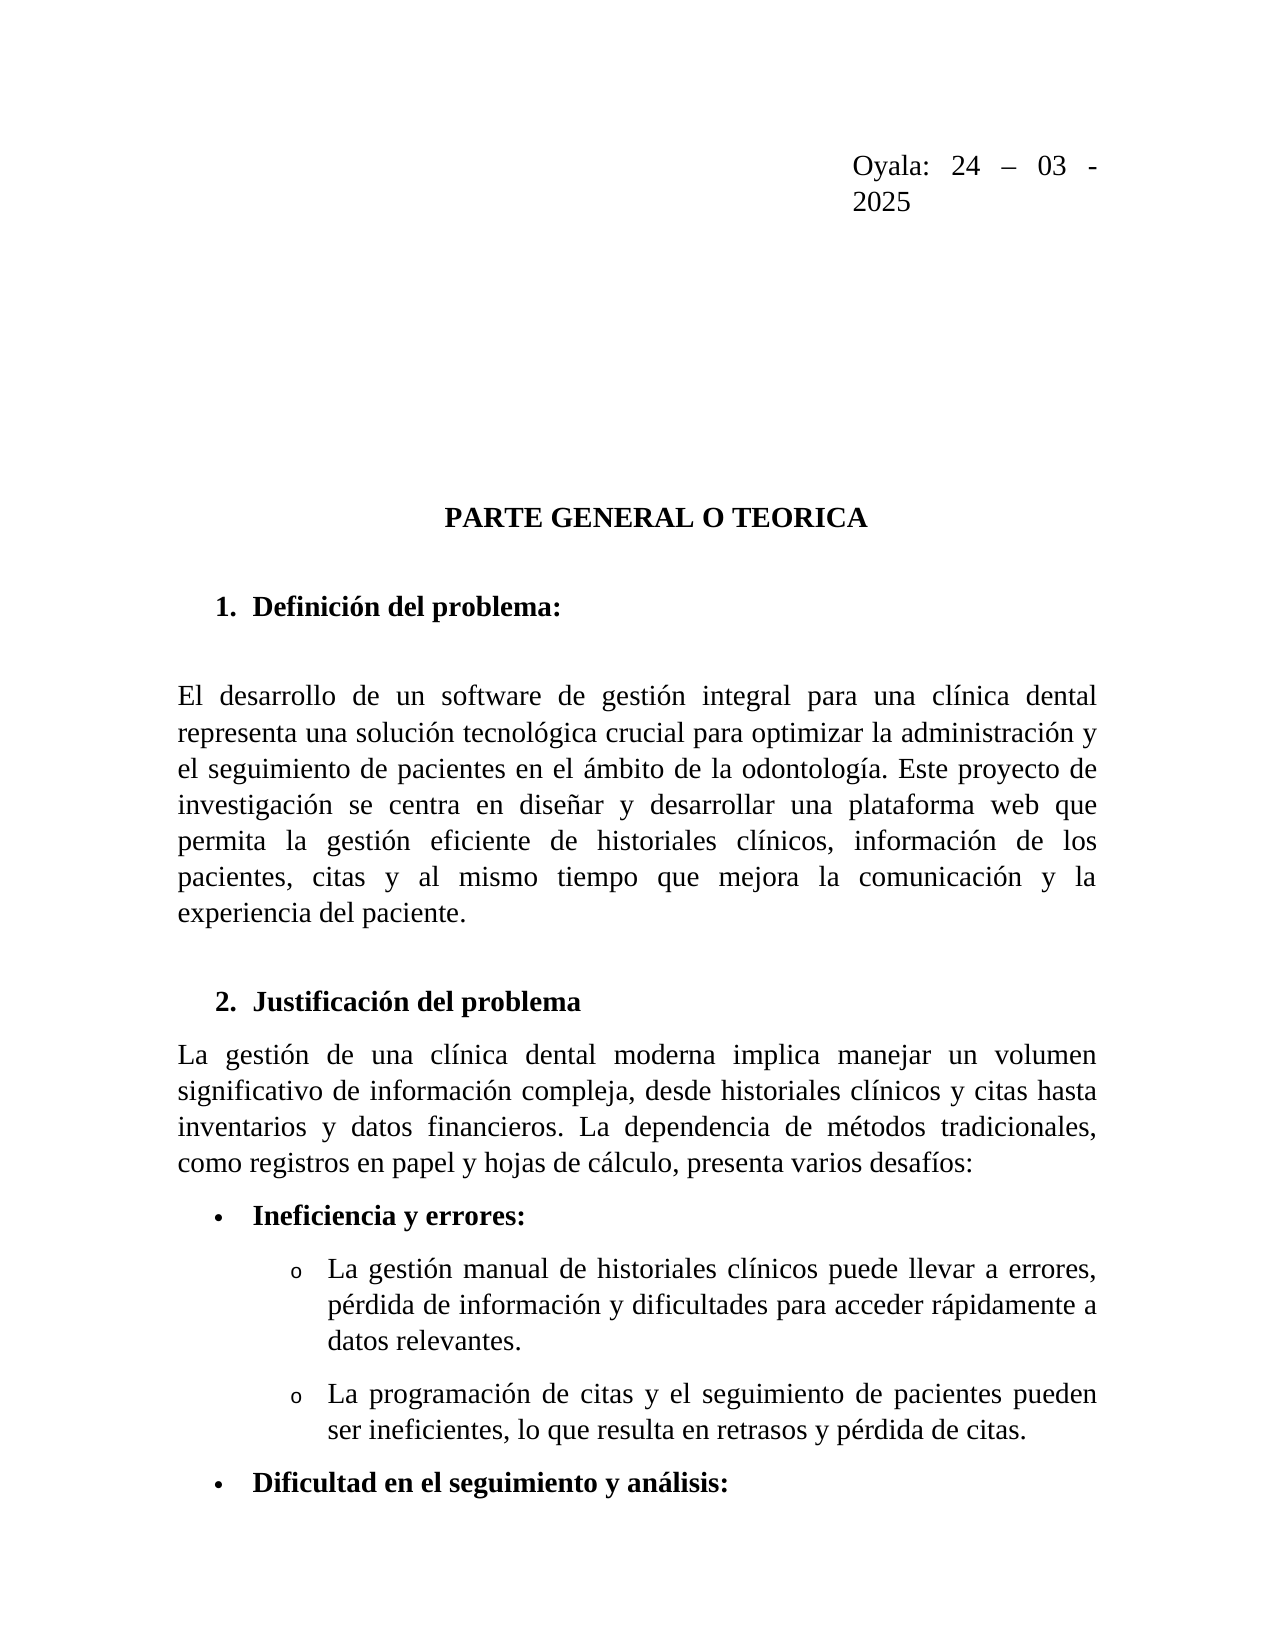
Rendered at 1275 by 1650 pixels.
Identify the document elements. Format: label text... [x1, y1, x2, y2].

text PARTE GENERAL O TEORICA [215, 501, 1098, 534]
list La programación de citas y el seguimiento de pacientes pueden ser ineficientes, lo que resulta en retrasos y pérdida de citas. [290, 1376, 1098, 1446]
list La gestión manual de historiales clínicos puede llevar a errores, pérdida de información y dificultades para acceder rápidamente a datos relevantes. [290, 1251, 1098, 1357]
list Ineficiencia y errores: [215, 1198, 1098, 1232]
text La gestión de una clínica dental moderna implica manejar un volumen significativo de información compleja, desde historiales clínicos y citas hasta inventarios y datos financieros. La dependencia de métodos tradicionales, como registros en papel y hojas de cálculo, presenta varios desafíos: [177, 1037, 1098, 1179]
text El desarrollo de un software de gestión integral para una clínica dental representa una solución tecnológica crucial para optimizar la administración y el seguimiento de pacientes en el ámbito de la odontología. Este proyecto de investigación se centra en diseñar y desarrollar una plataforma web que permita la gestión eficiente de historiales clínicos, información de los pacientes, citas y al mismo tiempo que mejora la comunicación y la experiencia del paciente. [177, 678, 1098, 929]
list Definición del problema: [215, 589, 1098, 623]
text Oyala: 24 – 03 -2025 [852, 148, 1098, 217]
list Dificultad en el seguimiento y análisis: [215, 1465, 1098, 1499]
list Justificación del problema [215, 984, 1098, 1018]
